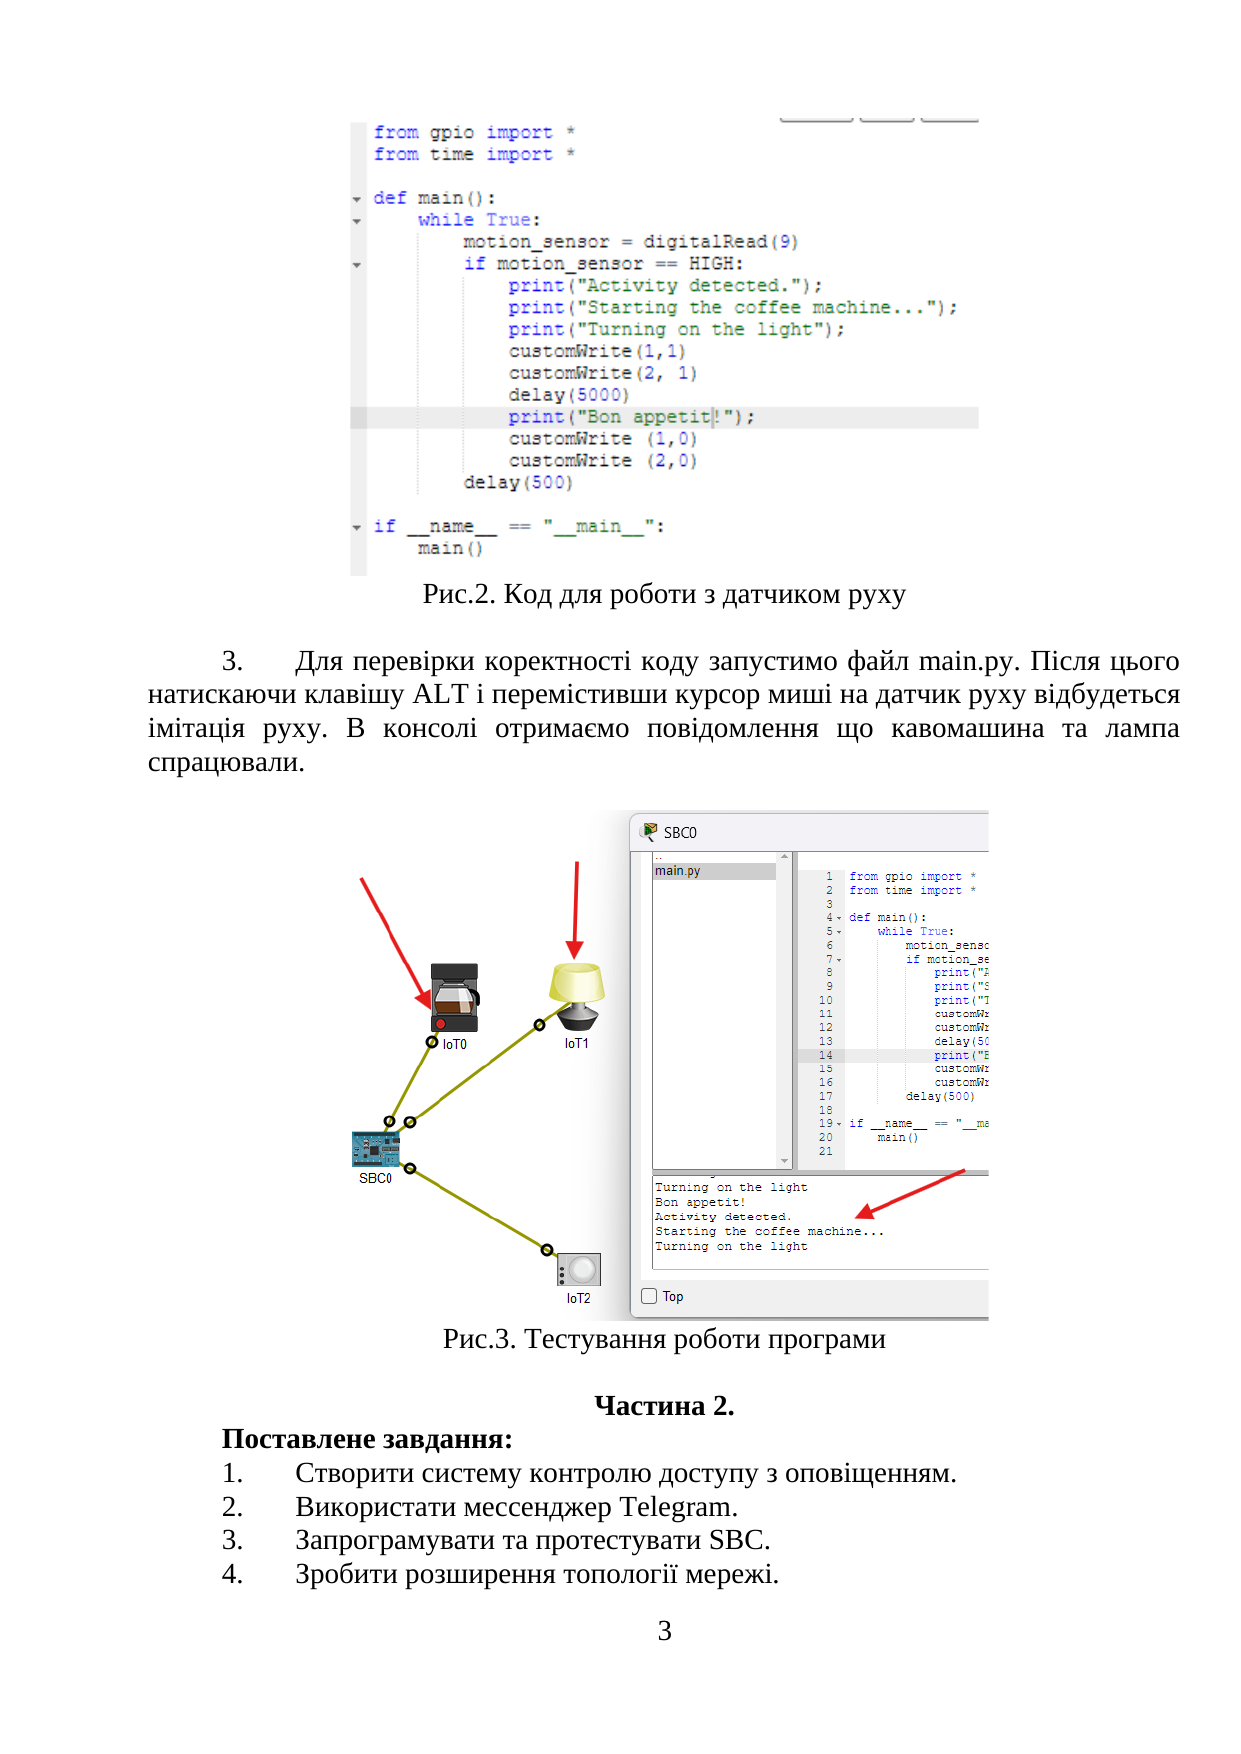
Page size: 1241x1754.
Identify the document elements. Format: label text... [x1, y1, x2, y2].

list Для перевірки коректності коду запустимо файл main.py. Після цього натискаючи клавішу ALT і перемістивши курсор миші на датчик руху відбудеться імітація руху. В консолі отримаємо повідомлення що кавомашина та лампа спрацювали. [148, 643, 1181, 777]
text Частина 2. [148, 1388, 1181, 1422]
list Запрограмувати та протестувати SBC. [148, 1522, 1181, 1556]
list Поставлене завдання: [148, 1422, 1181, 1455]
list Використати мессенджер Telegram. [148, 1489, 1181, 1522]
picture [340, 810, 989, 1321]
text Рис.2. Код для роботи з датчиком руху [148, 576, 1181, 609]
list Створити систему контролю доступу з оповіщенням. [148, 1455, 1181, 1489]
picture [350, 118, 979, 576]
text Рис.3. Тестування роботи програми [148, 1321, 1181, 1354]
list Зробити розширення топології мережі. [148, 1556, 1181, 1589]
